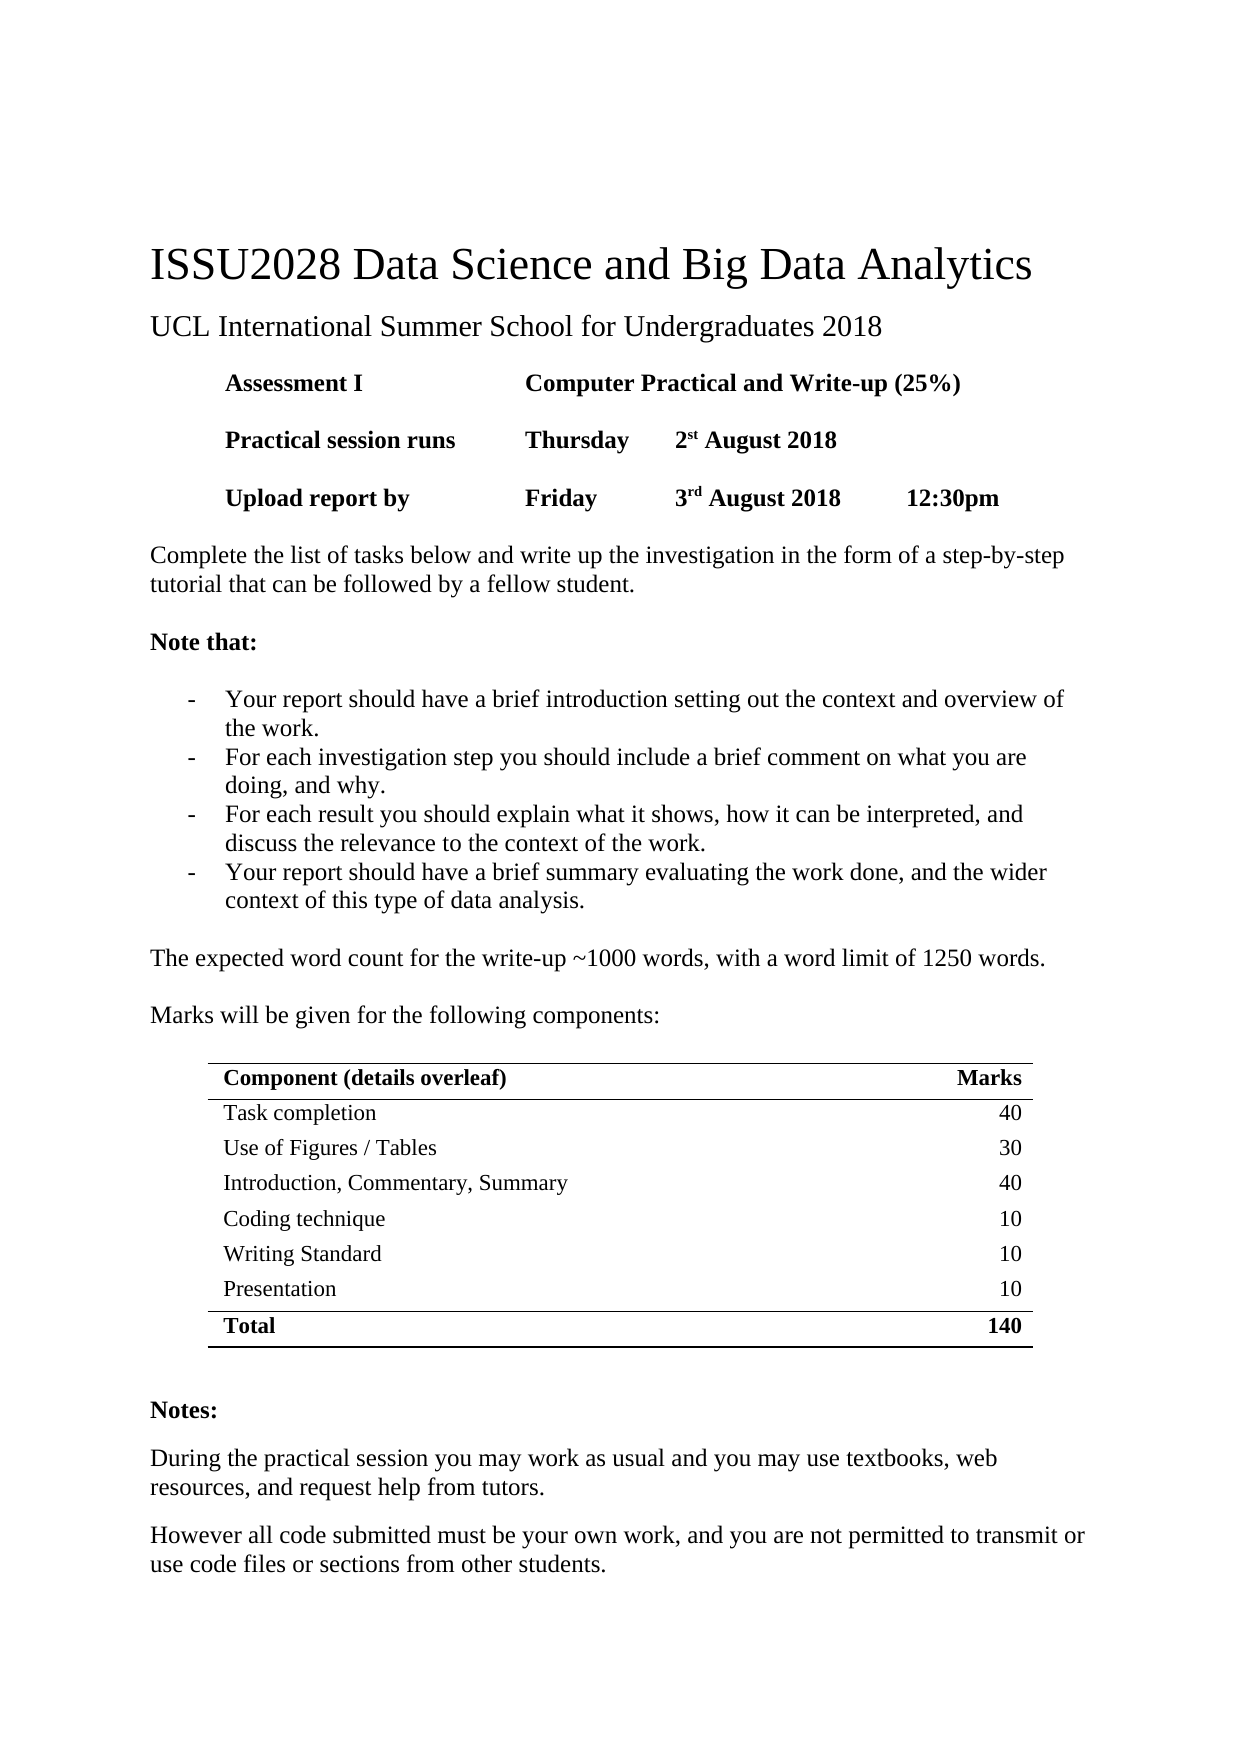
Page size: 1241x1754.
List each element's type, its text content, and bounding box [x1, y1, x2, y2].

table_cell 40 [895, 1100, 1033, 1134]
text Note that: [150, 627, 1090, 656]
list Your report should have a brief introduction setting out the context and overview of the work. [187, 684, 1090, 742]
text Assessment I Computer Practical and Write-up (25%) [150, 368, 1090, 397]
list Your report should have a brief summary evaluating the work done, and the wider context of this type of data analysis. [187, 857, 1090, 914]
table_cell Total [208, 1312, 894, 1346]
text Upload report by Friday 3rd August 2018 12:30pm [150, 483, 1090, 512]
text ISSU2028 Data Science and Big Data Analytics [150, 236, 1090, 289]
table_cell 30 [895, 1134, 1033, 1169]
table_cell Introduction, Commentary, Summary [208, 1169, 894, 1205]
table_cell Presentation [208, 1276, 894, 1311]
table_cell Writing Standard [208, 1240, 894, 1276]
table_cell 10 [895, 1240, 1033, 1276]
table_cell 10 [895, 1276, 1033, 1311]
text However all code submitted must be your own work, and you are not permitted to transmit or use code files or sections from other students. [150, 1520, 1090, 1578]
text Notes: [150, 1396, 1090, 1424]
list For each investigation step you should include a brief comment on what you are doing, and why. [187, 742, 1090, 799]
table_cell Use of Figures / Tables [208, 1134, 894, 1169]
text During the practical session you may work as usual and you may use textbooks, web resources, and request help from tutors. [150, 1443, 1090, 1501]
table_cell 40 [895, 1169, 1033, 1205]
text UCL International Summer School for Undergraduates 2018 [150, 289, 1090, 343]
text Marks will be given for the following components: [150, 1001, 1090, 1029]
text Complete the list of tasks below and write up the investigation in the form of a step-by-step tutorial that can be followed by a fellow student. [150, 541, 1090, 598]
text The expected word count for the write-up ~1000 words, with a word limit of 1250 words. [150, 943, 1090, 972]
list For each result you should explain what it shows, how it can be interpreted, and discuss the relevance to the context of the work. [187, 799, 1090, 857]
table_cell Task completion [208, 1100, 894, 1134]
table_header Component (details overleaf) [208, 1064, 894, 1098]
table_header Marks [895, 1064, 1033, 1098]
text Practical session runs Thursday 2st August 2018 [150, 426, 1090, 454]
table_cell 10 [895, 1205, 1033, 1240]
table_cell 140 [895, 1312, 1033, 1346]
table_cell Coding technique [208, 1205, 894, 1240]
